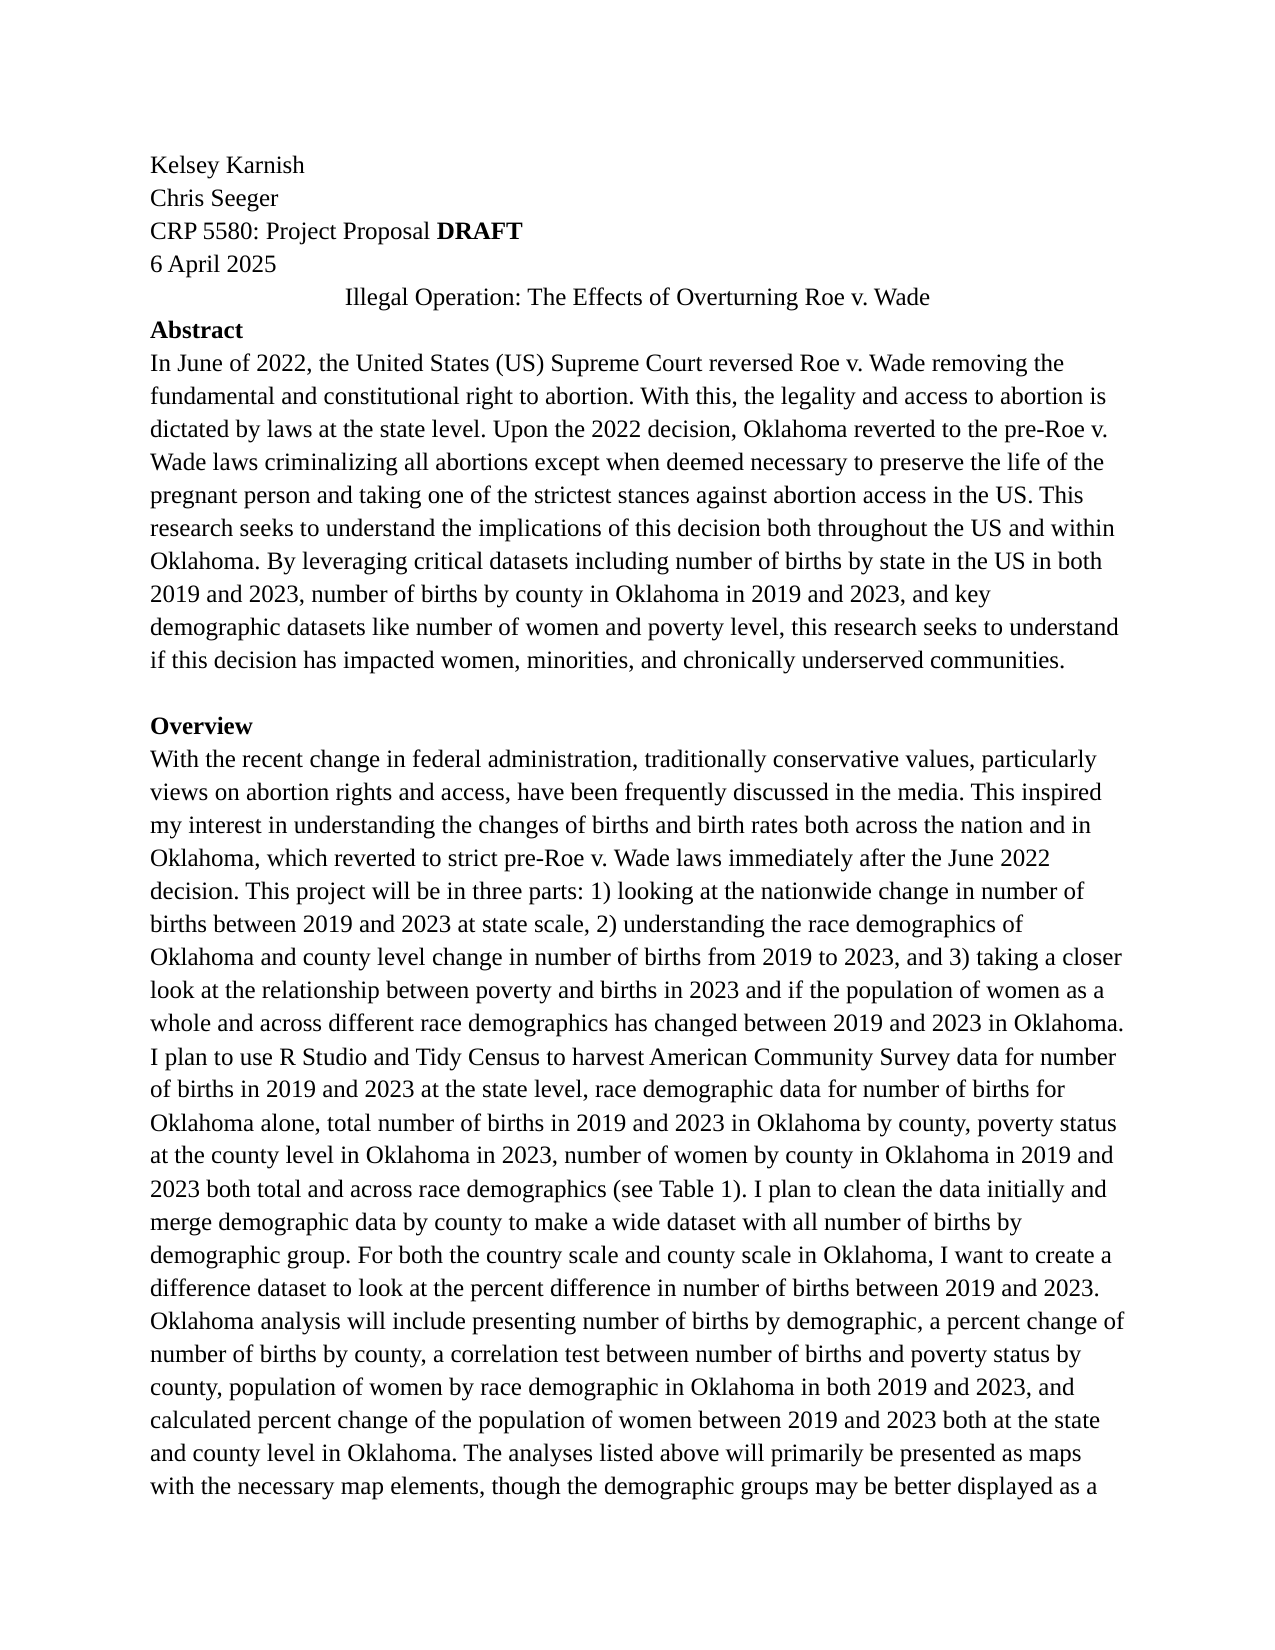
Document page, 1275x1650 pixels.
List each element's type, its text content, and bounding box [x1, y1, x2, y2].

text Abstract [150, 315, 1125, 344]
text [150, 744, 1125, 1499]
text In June of 2022, the United States (US) Supreme Court reversed Roe v. Wade removing the fundamental and constitutional right to abortion. With this, the legality and access to abortion is dictated by laws at the state level. Upon the 2022 decision, Oklahoma reverted to the pre-Roe v. Wade laws criminalizing all abortions except when deemed necessary to preserve the life of the pregnant person and taking one of the strictest stances against abortion access in the US. This research seeks to understand the implications of this decision both throughout the US and within Oklahoma. By leveraging critical datasets including number of births by state in the US in both 2019 and 2023, number of births by county in Oklahoma in 2019 and 2023, and key demographic datasets like number of women and poverty level, this research seeks to understand if this decision has impacted women, minorities, and chronically underserved communities. [150, 348, 1125, 674]
text CRP 5580: Project Proposal DRAFT [150, 216, 1125, 245]
text Overview [150, 711, 1125, 740]
text Kelsey Karnish [150, 150, 1125, 179]
text Chris Seeger [150, 183, 1125, 212]
text Illegal Operation: The Effects of Overturning Roe v. Wade [150, 282, 1125, 311]
text 6 April 2025 [150, 249, 1125, 278]
